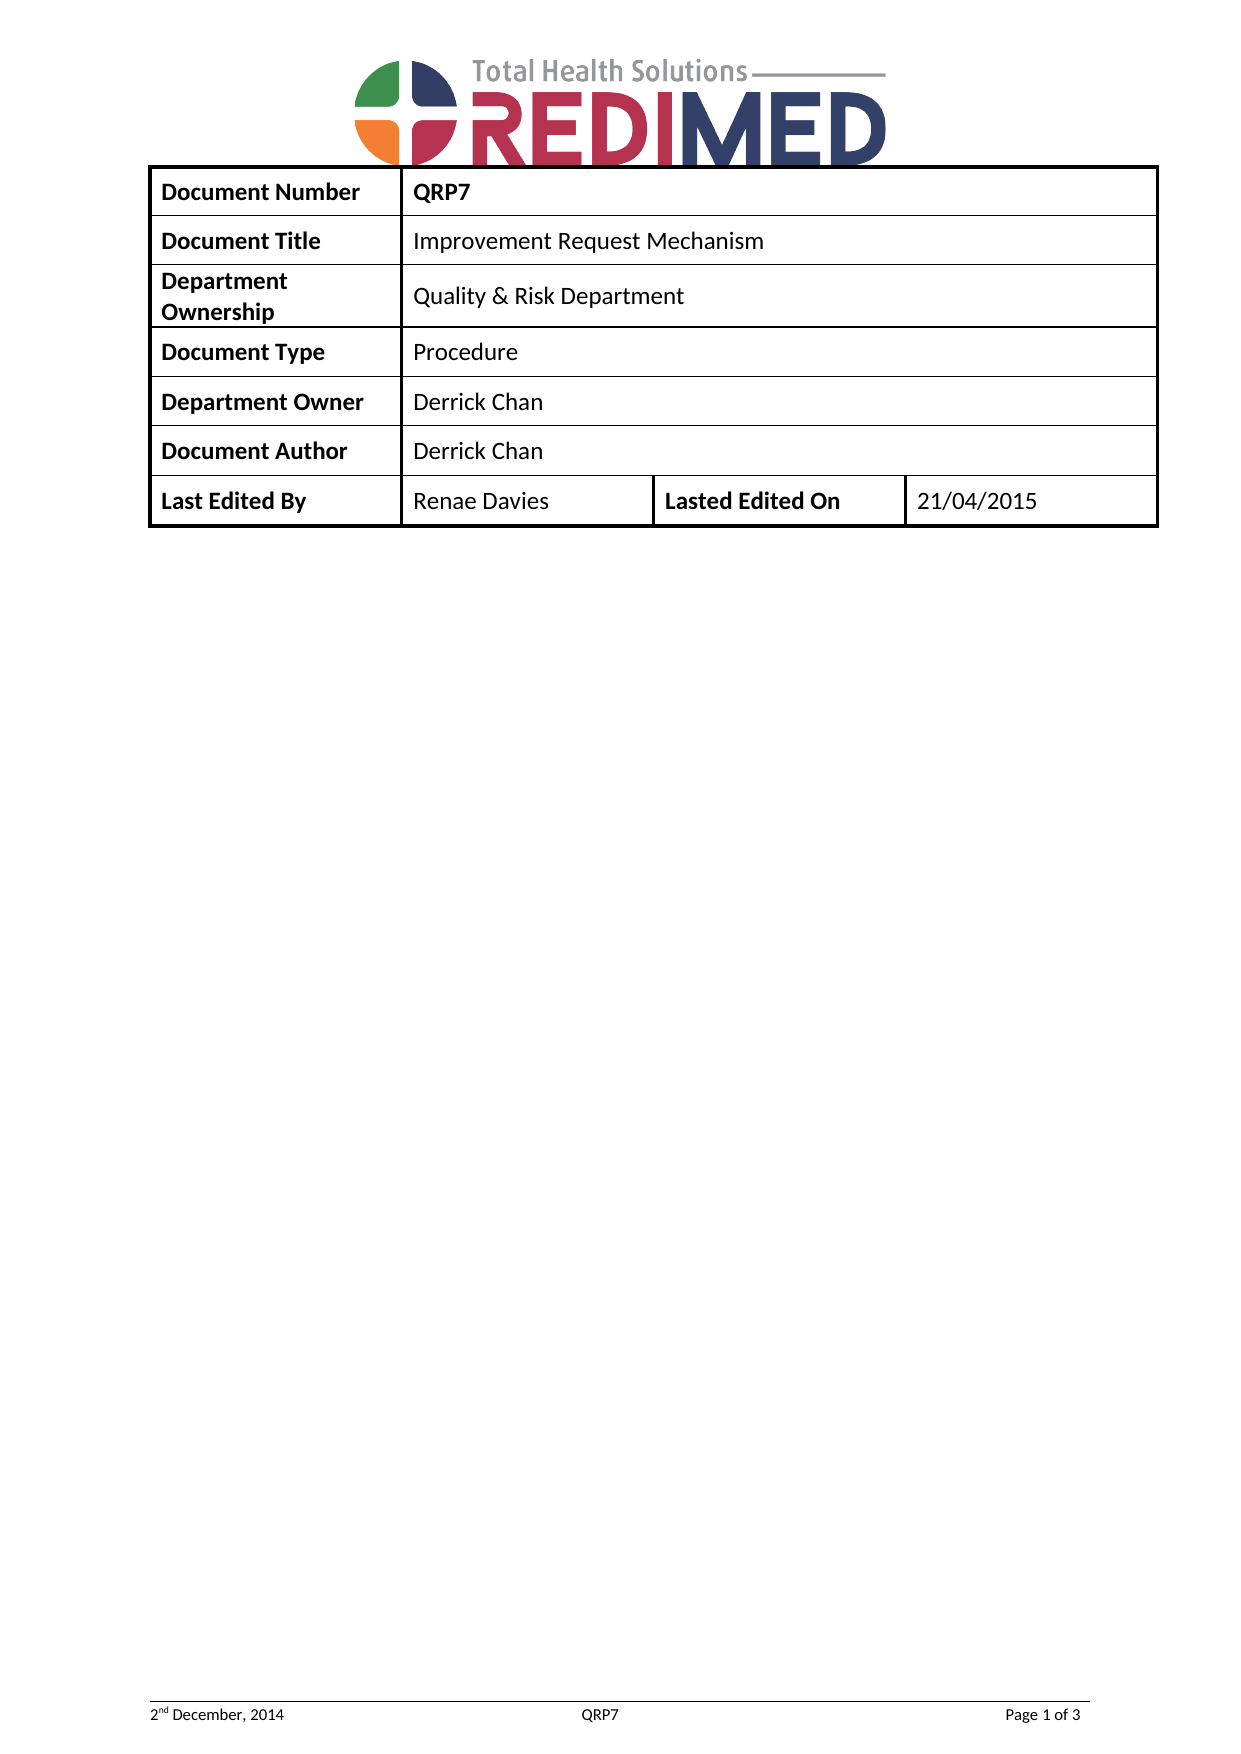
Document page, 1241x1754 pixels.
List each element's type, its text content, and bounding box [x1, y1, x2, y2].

table_cell Derrick Chan [403, 426, 1156, 475]
table_cell Department Ownership [152, 265, 400, 326]
table_cell Renae Davies [403, 476, 652, 524]
table_cell Document Title [152, 216, 400, 264]
table_cell Derrick Chan [403, 377, 1156, 425]
picture [354, 59, 886, 165]
table_cell Document Author [152, 426, 400, 475]
table_cell Department Owner [152, 377, 400, 425]
table_cell Last Edited By [152, 476, 400, 524]
table_header Document Number [152, 169, 400, 215]
table_cell Document Type [152, 328, 400, 376]
table_cell 21/04/2015 [907, 476, 1156, 524]
table_cell Lasted Edited On [655, 476, 904, 524]
table_header QRP7 [403, 169, 1156, 215]
table_cell Procedure [403, 328, 1156, 376]
table_cell Improvement Request Mechanism [403, 216, 1156, 264]
table_cell Quality & Risk Department [403, 265, 1156, 326]
